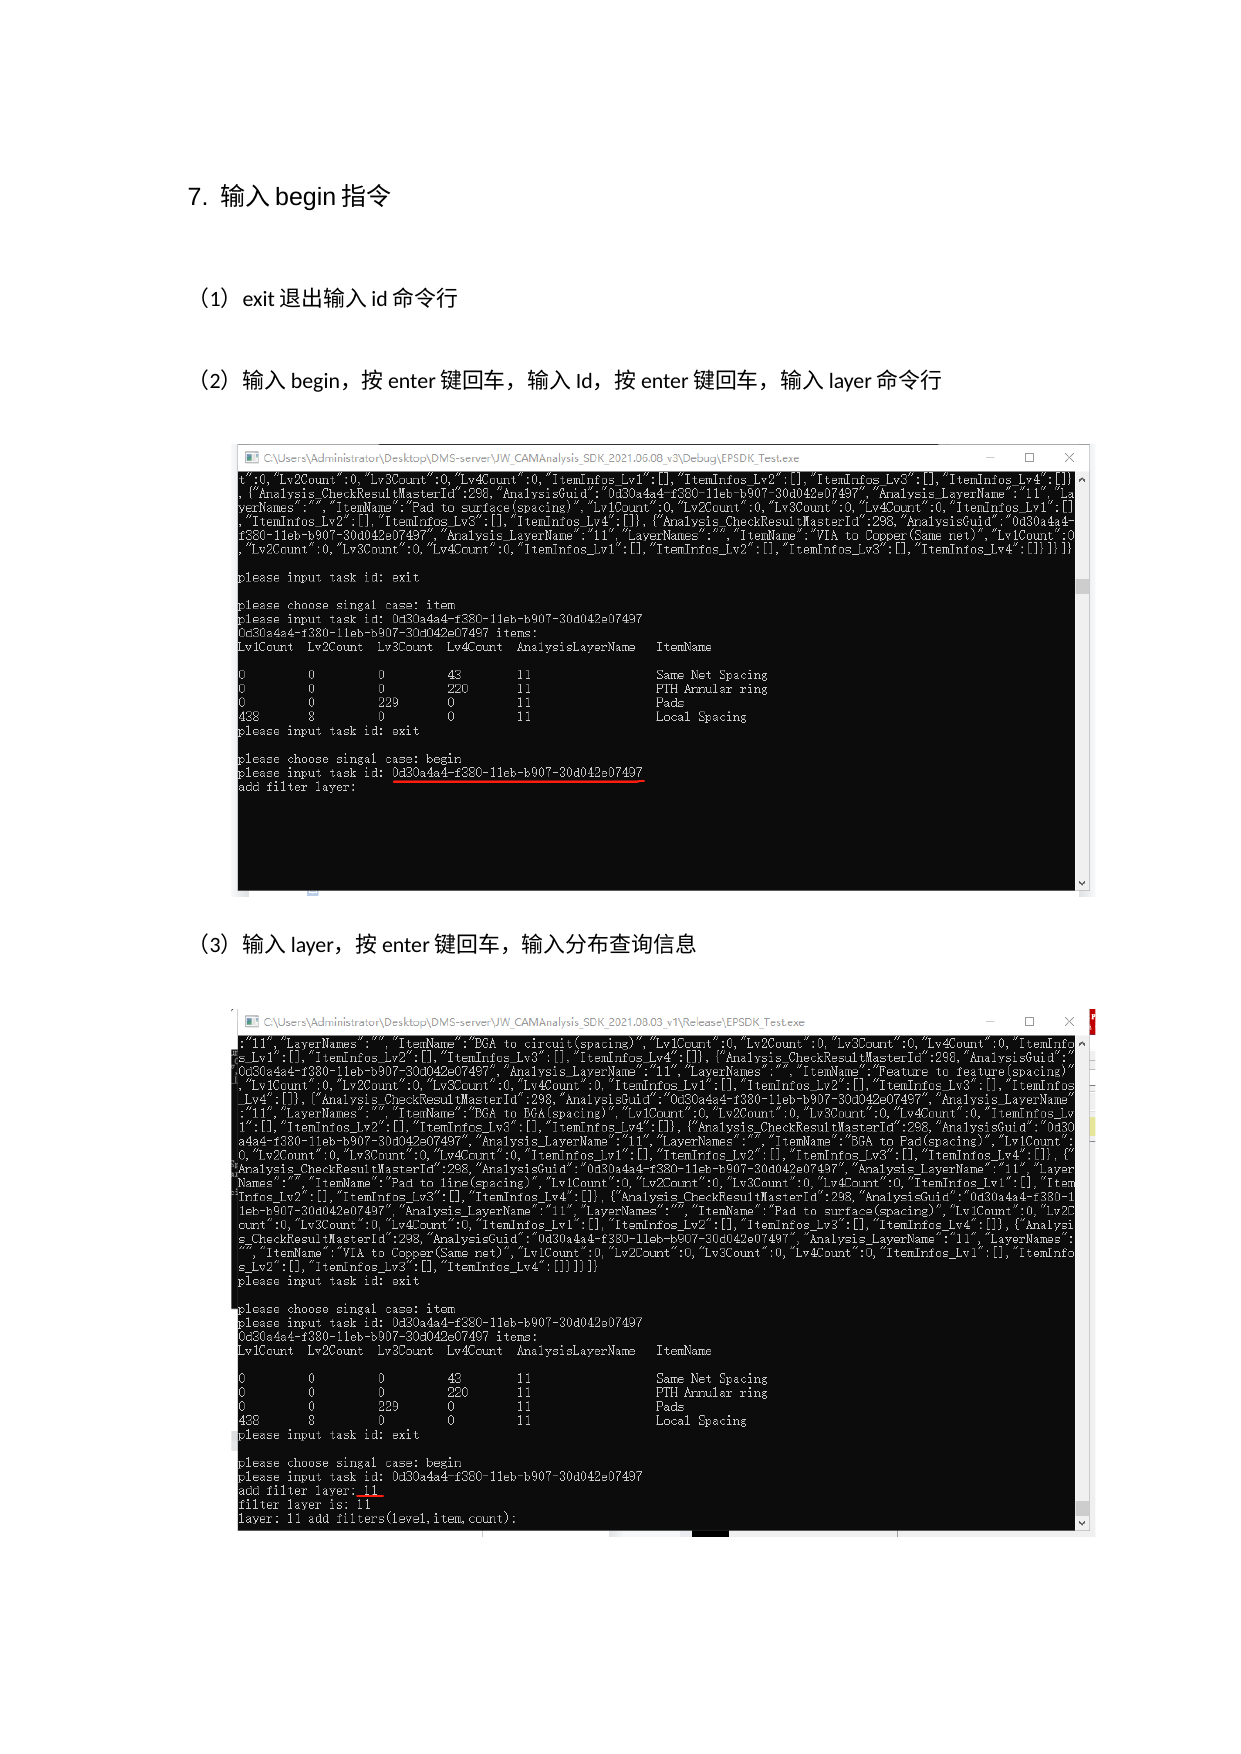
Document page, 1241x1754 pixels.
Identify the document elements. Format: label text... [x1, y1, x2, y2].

subtitle 输入begin指令 [187, 162, 1053, 227]
subtitle （2）输入begin，按enter键回车，输入Id，按enter键回车，输入layer命令行 [187, 362, 1053, 395]
picture [231, 444, 1096, 897]
picture [231, 1009, 1096, 1537]
subtitle （3）输入layer，按enter键回车，输入分布查询信息 [187, 927, 1053, 959]
subtitle （1）exit退出输入id命令行 [187, 280, 1053, 313]
